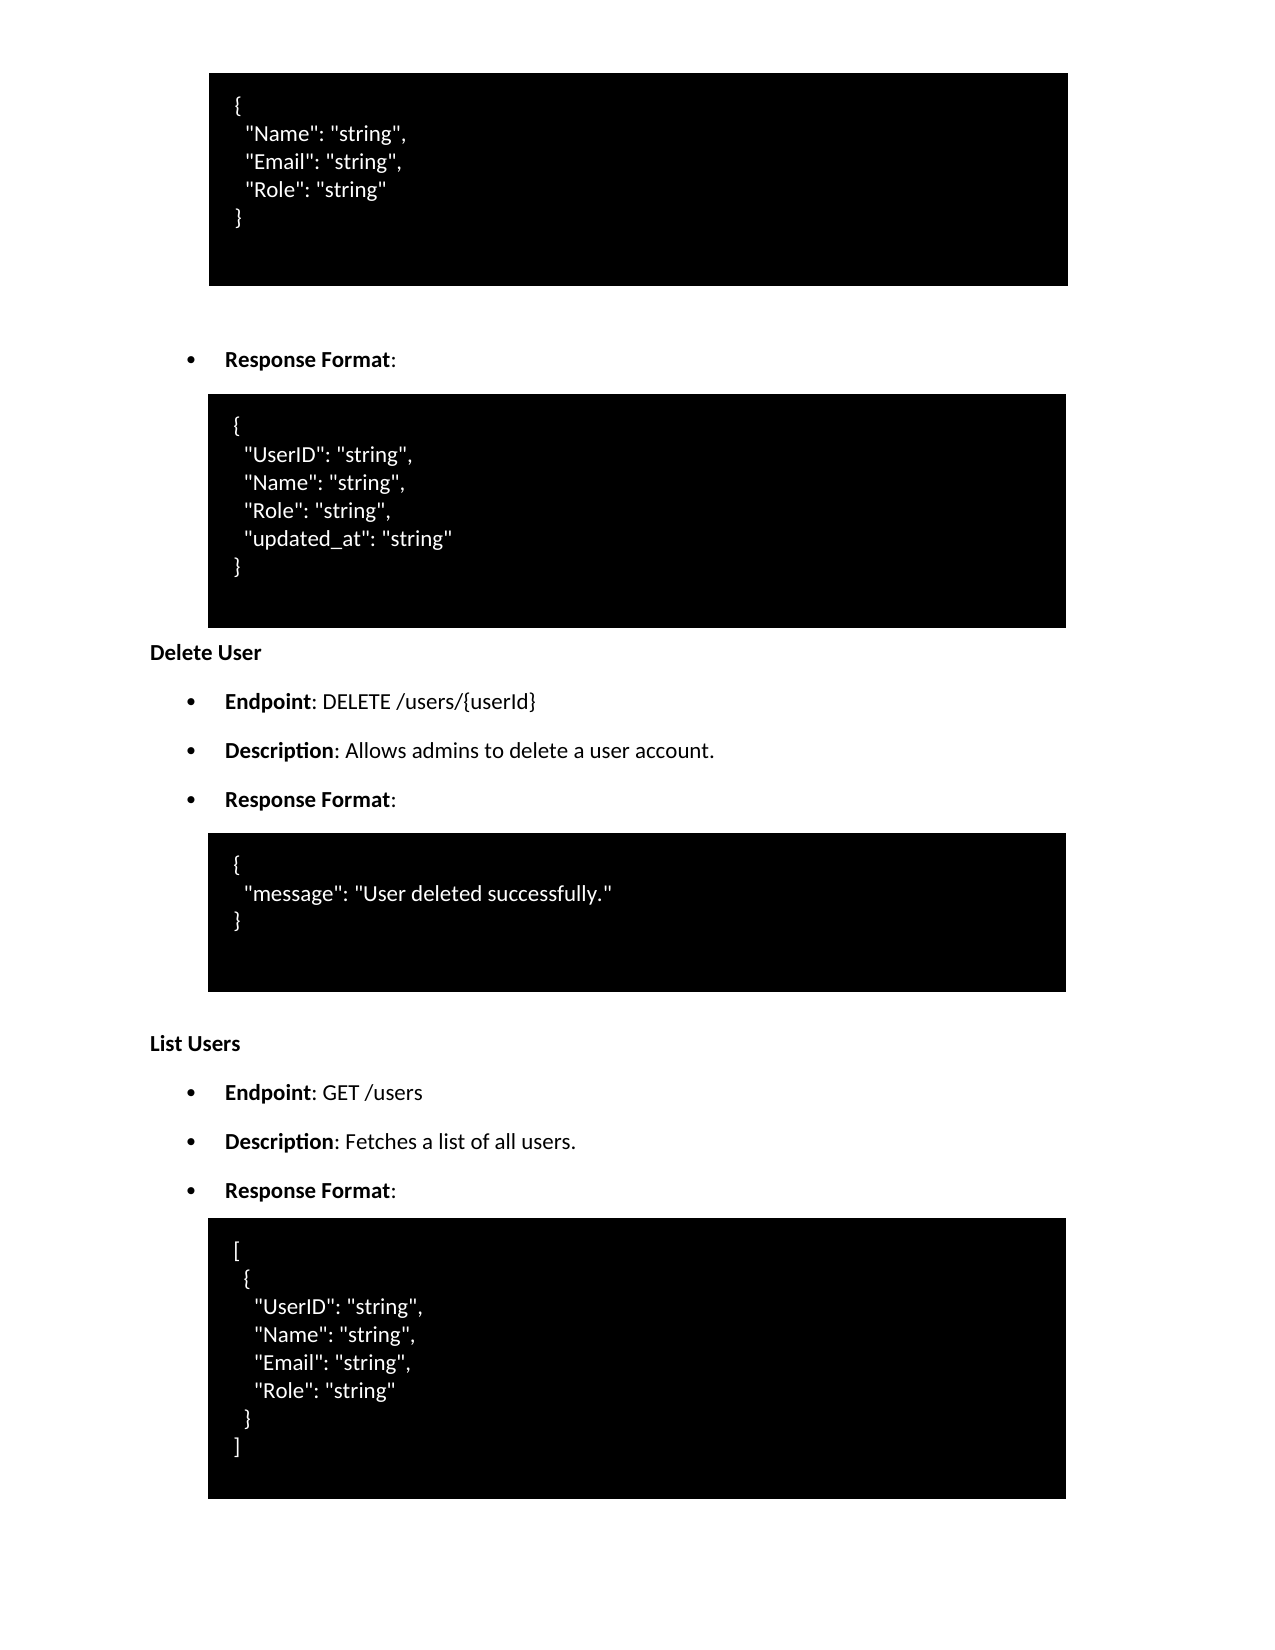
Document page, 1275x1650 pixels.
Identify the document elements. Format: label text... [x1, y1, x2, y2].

list Response Format: [187, 345, 1125, 373]
text Delete User [150, 638, 1125, 667]
list Response Format: [187, 1176, 1125, 1204]
text List Users [150, 1029, 1125, 1057]
list Endpoint: DELETE /users/{userId} [187, 687, 1125, 715]
list Description: Fetches a list of all users. [187, 1127, 1125, 1155]
list Endpoint: GET /users [187, 1078, 1125, 1106]
list Description: Allows admins to delete a user account. [187, 736, 1125, 764]
list Response Format: [187, 785, 1125, 813]
